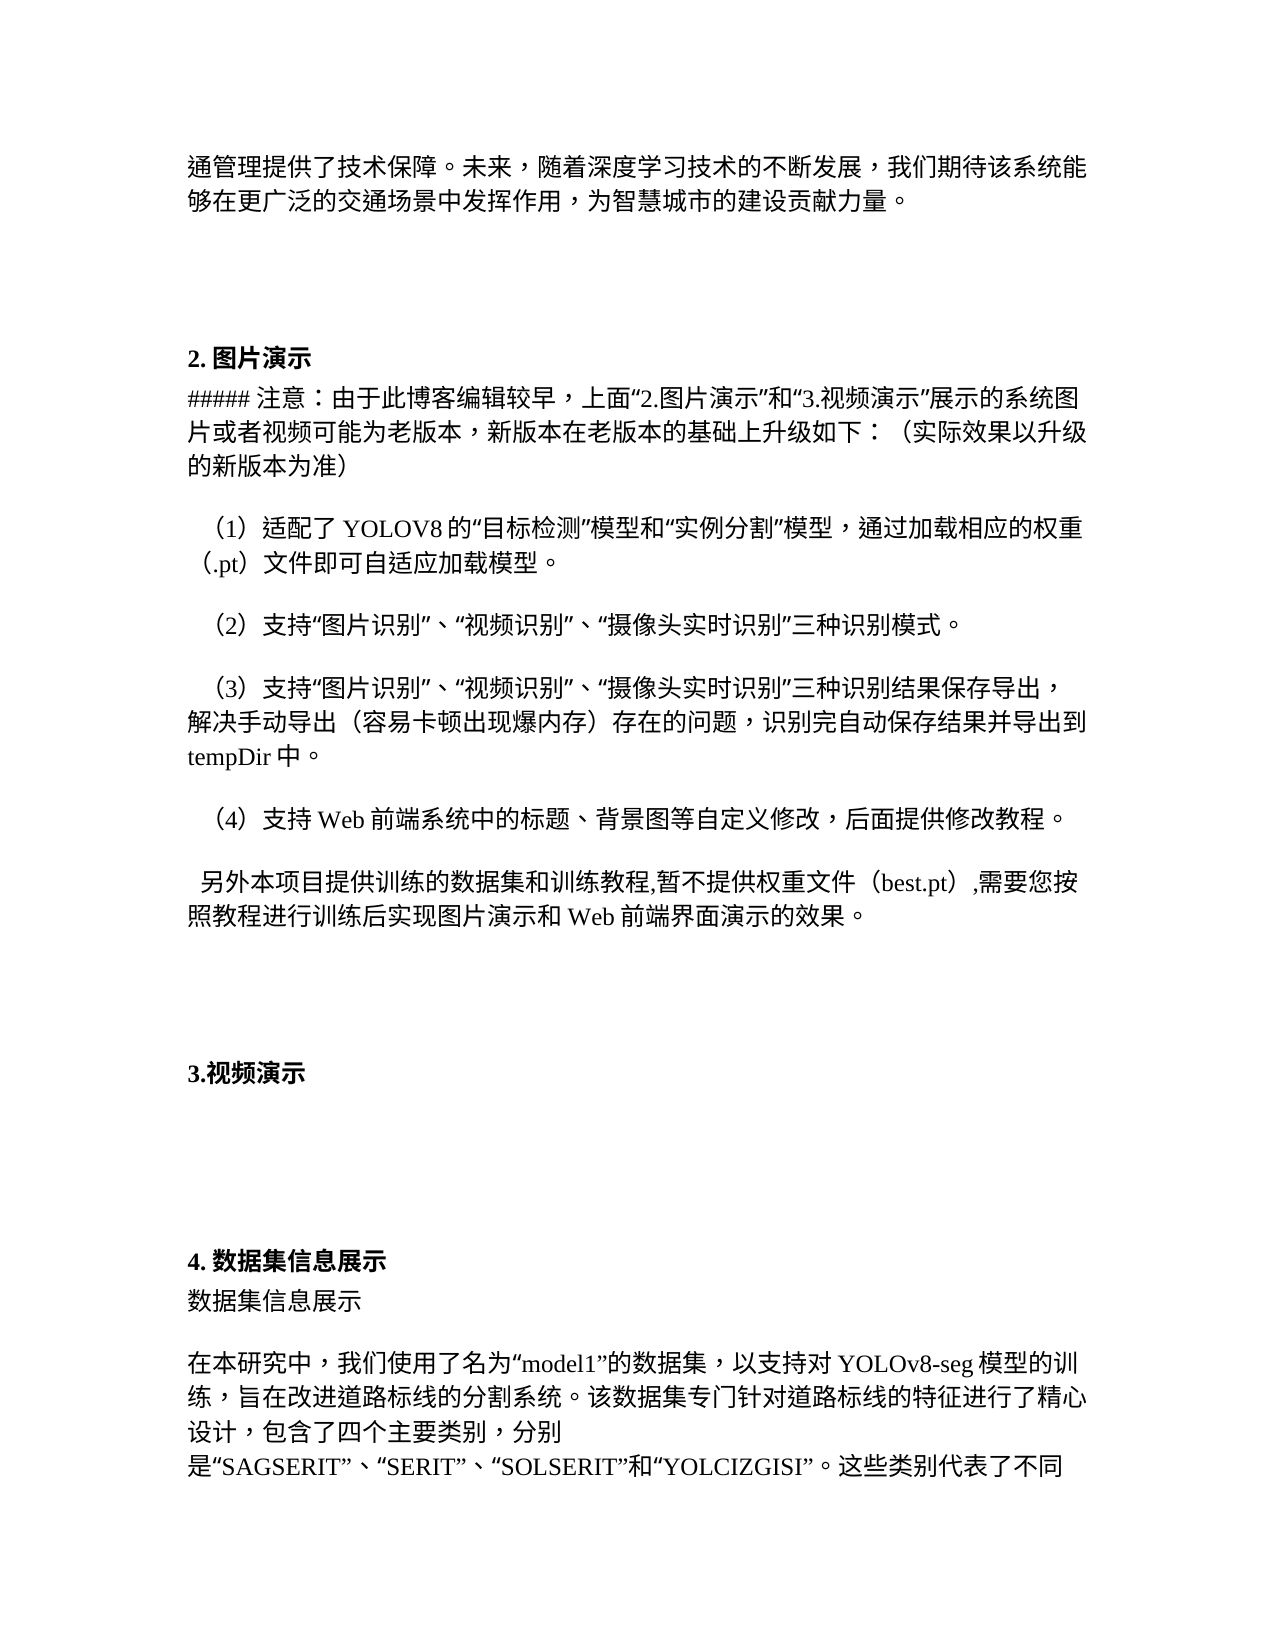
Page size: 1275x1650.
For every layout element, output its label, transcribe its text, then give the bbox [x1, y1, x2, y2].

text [187, 150, 1087, 218]
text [187, 1283, 1087, 1482]
text ##### 注意：由于此博客编辑较早，上面“2.图片演示”和“3.视频演示”展示的系统图片或者视频可能为老版本，新版本在老版本的基础上升级如下：（实际效果以升级的新版本为准） （1）适配了YOLOV8的“目标检测”模型和“实例分割”模型，通过加载相应的权重（.pt）文件即可自适应加载模型。 （2）支持“图片识别”、“视频识别”、“摄像头实时识别”三种识别模式。 （3）支持“图片识别”、“视频识别”、“摄像头实时识别”三种识别结果保存导出，解决手动导出（容易卡顿出现爆内存）存在的问题，识别完自动保存结果并导出到tempDir中。 （4）支持Web前端系统中的标题、背景图等自定义修改，后面提供修改教程。 另外本项目提供训练的数据集和训练教程,暂不提供权重文件（best.pt）,需要您按照教程进行训练后实现图片演示和Web前端界面演示的效果。 [187, 380, 1087, 933]
subtitle 4. 数据集信息展示 [187, 1244, 1087, 1278]
subtitle 2. 图片演示 [187, 341, 1087, 375]
subtitle 3.视频演示 [187, 1056, 1087, 1090]
